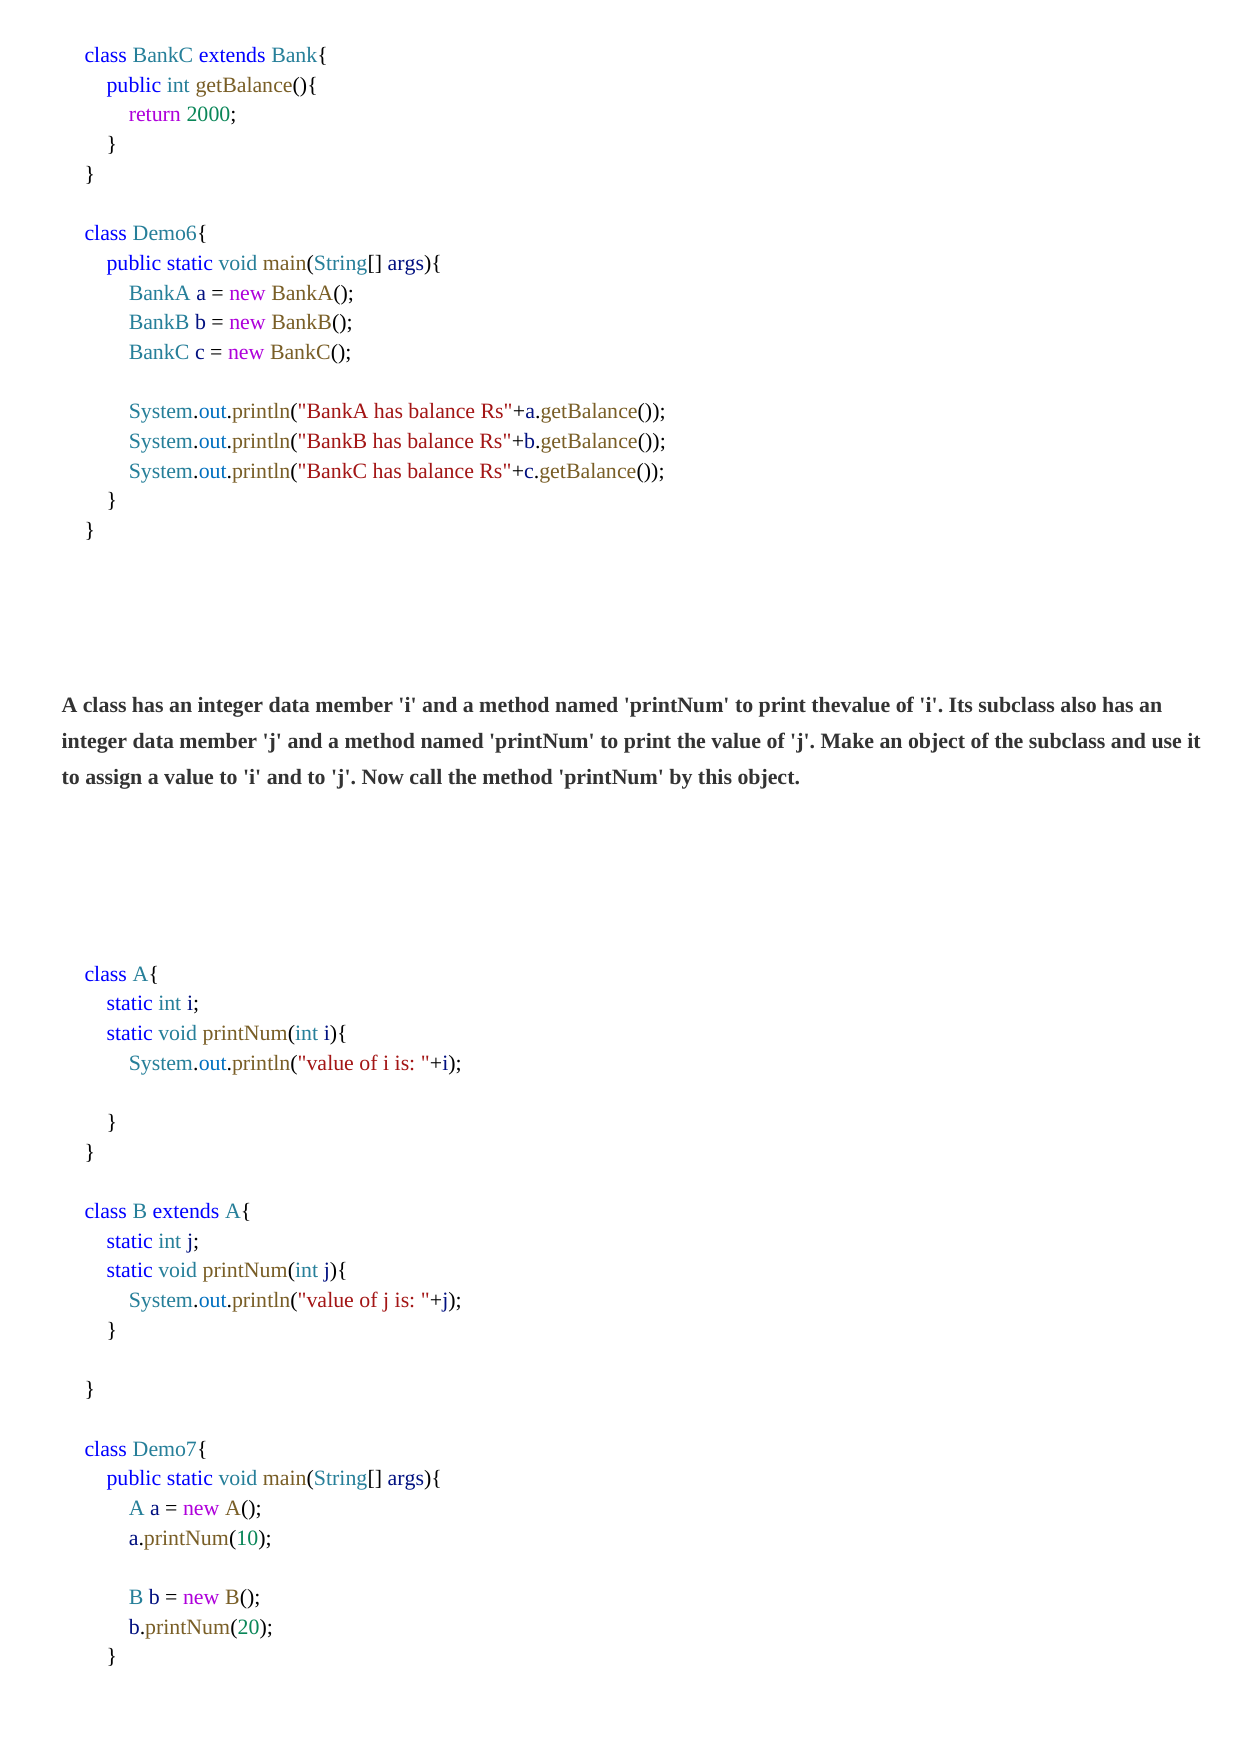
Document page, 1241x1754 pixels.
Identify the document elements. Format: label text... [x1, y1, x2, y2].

text } [84, 1104, 1190, 1134]
text A a = new A(); [84, 1491, 1190, 1520]
text BankA a = new BankA(); [84, 275, 1190, 305]
text static int i; [84, 986, 1190, 1016]
text System.out.println("BankA has balance Rs"+a.getBalance()); [84, 394, 1190, 423]
subtitle A class has an integer data member 'i' and a method named 'printNum' to print thevalue of 'i'. Its subclass also has an integer data member 'j' and a method named 'printNum' to print the value of 'j'. Make an object of the subclass and use it to assign a value to 'i' and to 'j'. Now call the method 'printNum' by this object. [61, 692, 1213, 789]
text System.out.println("value of j is: "+j); [84, 1283, 1190, 1312]
text System.out.println("value of i is: "+i); [84, 1045, 1190, 1075]
text class A{ [84, 956, 1190, 986]
text a.printNum(10); [84, 1520, 1190, 1550]
text } [84, 156, 1190, 186]
text } [84, 1312, 1190, 1342]
text public static void main(String[] args){ [84, 245, 1190, 275]
text static int j; [84, 1223, 1190, 1253]
text static void printNum(int j){ [84, 1253, 1190, 1283]
text public static void main(String[] args){ [84, 1461, 1190, 1491]
text class B extends A{ [84, 1194, 1190, 1223]
text } [84, 1639, 1190, 1669]
text } [84, 127, 1190, 156]
text b.printNum(20); [84, 1609, 1190, 1639]
text System.out.println("BankB has balance Rs"+b.getBalance()); [84, 423, 1190, 453]
text class BankC extends Bank{ [84, 37, 1190, 67]
text System.out.println("BankC has balance Rs"+c.getBalance()); [84, 453, 1190, 483]
text class Demo6{ [84, 216, 1190, 245]
text BankC c = new BankC(); [84, 334, 1190, 364]
text class Demo7{ [84, 1431, 1190, 1461]
text } [84, 1134, 1190, 1164]
text } [84, 1372, 1190, 1401]
text B b = new B(); [84, 1579, 1190, 1609]
text public int getBalance(){ [84, 67, 1190, 97]
text } [84, 512, 1190, 542]
text static void printNum(int i){ [84, 1016, 1190, 1045]
text BankB b = new BankB(); [84, 305, 1190, 334]
text } [84, 483, 1190, 512]
text return 2000; [84, 97, 1190, 127]
